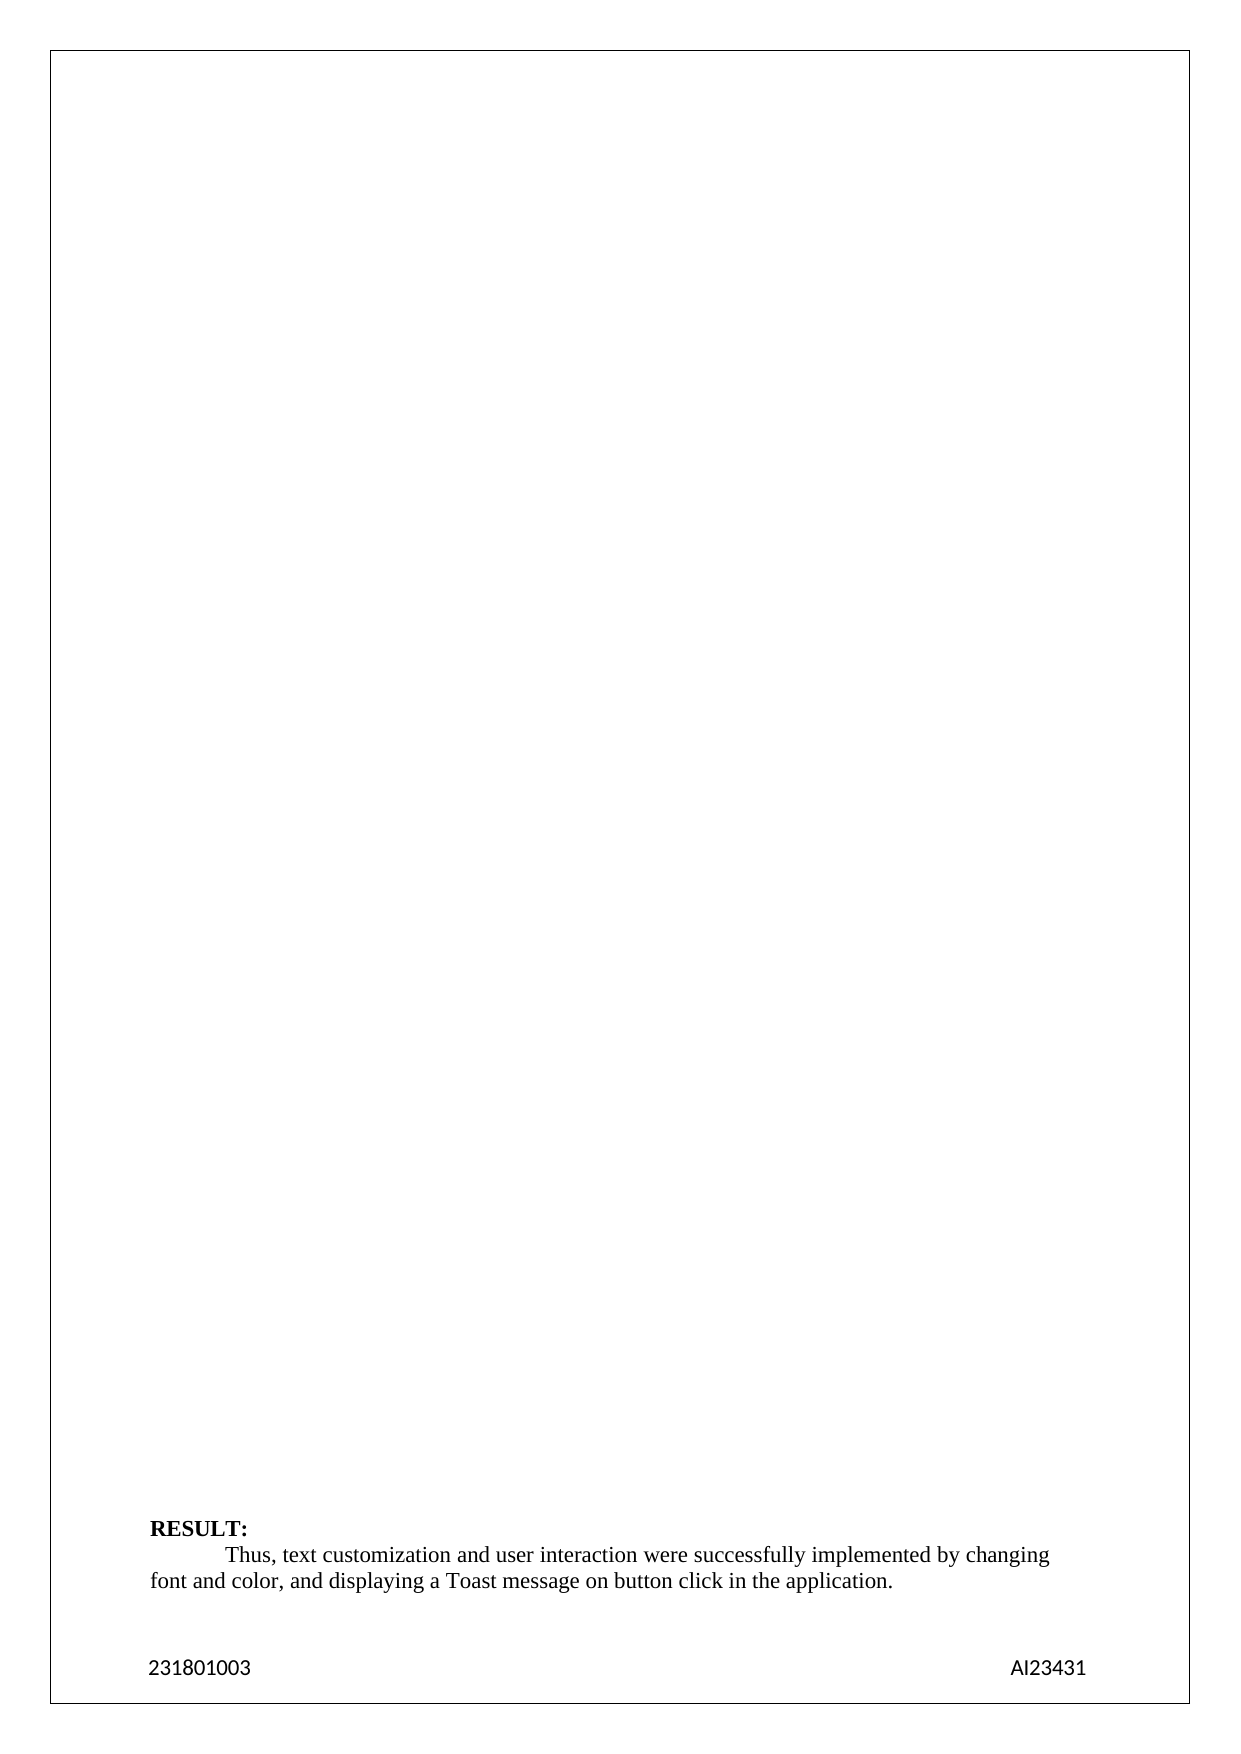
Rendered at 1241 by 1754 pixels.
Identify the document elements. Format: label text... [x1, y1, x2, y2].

text RESULT: [150, 1515, 1166, 1542]
text Thus, text customization and user interaction were successfully implemented by changing font and color, and displaying a Toast message on button click in the application. [150, 1542, 1080, 1593]
